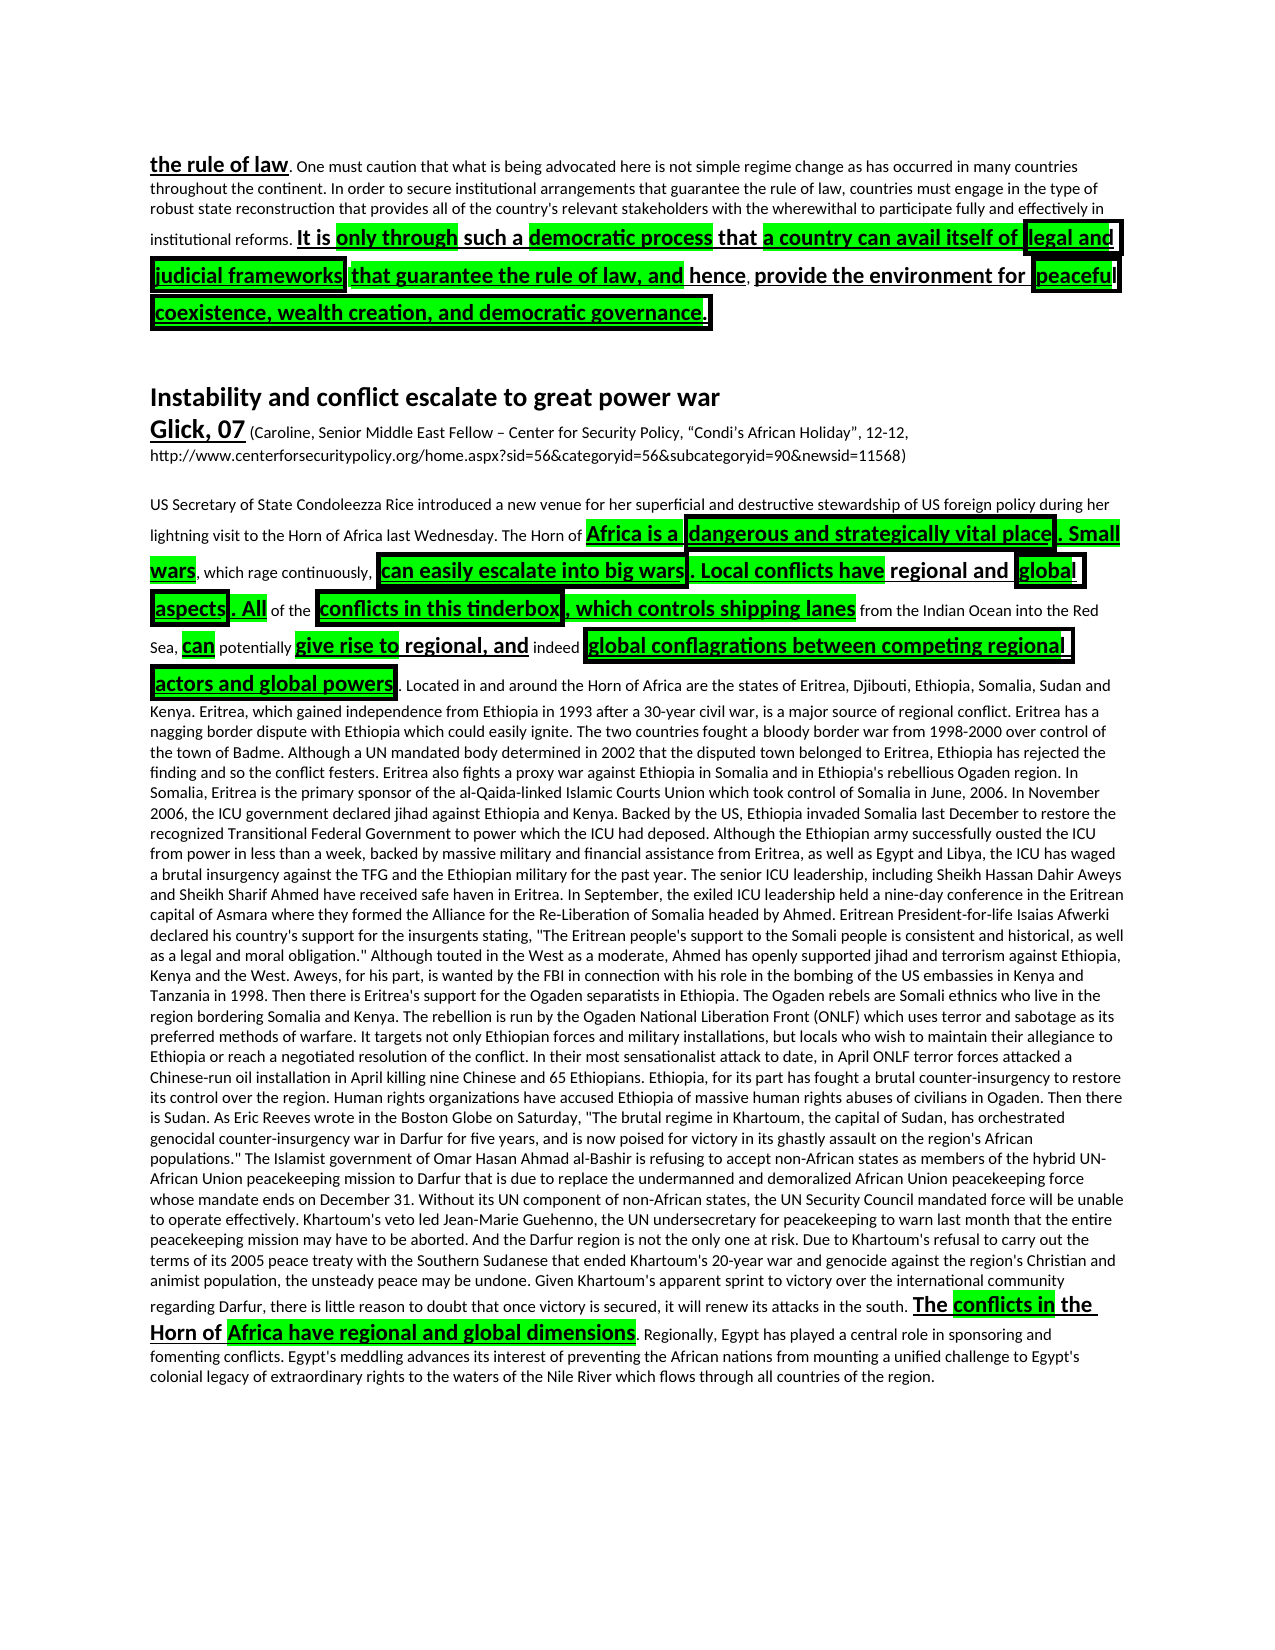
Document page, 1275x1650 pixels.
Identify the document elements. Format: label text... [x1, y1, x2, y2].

text Instability and conflict escalate to great power war [150, 380, 1125, 413]
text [150, 150, 1125, 331]
text Glick, 07 (Caroline, Senior Middle East Fellow – Center for Security Policy, “Condi’s African Holiday”, 12-12, http://www.centerforsecuritypolicy.org/home.aspx?sid=56&categoryid=56&subcategoryid=90&newsid=11568) [150, 413, 1125, 466]
text US Secretary of State Condoleezza Rice introduced a new venue for her superficial and destructive stewardship of US foreign policy during her lightning visit to the Horn of Africa last Wednesday. The Horn of Africa is a dangerous and strategically vital place. Small wars, which rage continuously, can easily escalate into big wars. Local conflicts have regional and global aspects. All of the conflicts in this tinderbox, which controls shipping lanes from the Indian Ocean into the Red Sea, can potentially give rise to regional, and indeed global conflagrations between competing regional actors and global powers. Located in and around the Horn of Africa are the states of Eritrea, Djibouti, Ethiopia, Somalia, Sudan and Kenya. Eritrea, which gained independence from Ethiopia in 1993 after a 30-year civil war, is a major source of regional conflict. Eritrea has a nagging border dispute with Ethiopia which could easily ignite. The two countries fought a bloody border war from 1998-2000 over control of the town of Badme. Although a UN mandated body determined in 2002 that the disputed town belonged to Eritrea, Ethiopia has rejected the finding and so the conflict festers. Eritrea also fights a proxy war against Ethiopia in Somalia and in Ethiopia's rebellious Ogaden region. In Somalia, Eritrea is the primary sponsor of the al-Qaida-linked Islamic Courts Union which took control of Somalia in June, 2006. In November 2006, the ICU government declared jihad against Ethiopia and Kenya. Backed by the US, Ethiopia invaded Somalia last December to restore the recognized Transitional Federal Government to power which the ICU had deposed. Although the Ethiopian army successfully ousted the ICU from power in less than a week, backed by massive military and financial assistance from Eritrea, as well as Egypt and Libya, the ICU has waged a brutal insurgency against the TFG and the Ethiopian military for the past year. The senior ICU leadership, including Sheikh Hassan Dahir Aweys and Sheikh Sharif Ahmed have received safe haven in Eritrea. In September, the exiled ICU leadership held a nine-day conference in the Eritrean capital of Asmara where they formed the Alliance for the Re-Liberation of Somalia headed by Ahmed. Eritrean President-for-life Isaias Afwerki declared his country's support for the insurgents stating, "The Eritrean people's support to the Somali people is consistent and historical, as well as a legal and moral obligation." Although touted in the West as a moderate, Ahmed has openly supported jihad and terrorism against Ethiopia, Kenya and the West. Aweys, for his part, is wanted by the FBI in connection with his role in the bombing of the US embassies in Kenya and Tanzania in 1998. Then there is Eritrea's support for the Ogaden separatists in Ethiopia. The Ogaden rebels are Somali ethnics who live in the region bordering Somalia and Kenya. The rebellion is run by the Ogaden National Liberation Front (ONLF) which uses terror and sabotage as its preferred methods of warfare. It targets not only Ethiopian forces and military installations, but locals who wish to maintain their allegiance to Ethiopia or reach a negotiated resolution of the conflict. In their most sensationalist attack to date, in April ONLF terror forces attacked a Chinese-run oil installation in April killing nine Chinese and 65 Ethiopians. Ethiopia, for its part has fought a brutal counter-insurgency to restore its control over the region. Human rights organizations have accused Ethiopia of massive human rights abuses of civilians in Ogaden. Then there is Sudan. As Eric Reeves wrote in the Boston Globe on Saturday, "The brutal regime in Khartoum, the capital of Sudan, has orchestrated genocidal counter-insurgency war in Darfur for five years, and is now poised for victory in its ghastly assault on the region's African populations." The Islamist government of Omar Hasan Ahmad al-Bashir is refusing to accept non-African states as members of the hybrid UN-African Union peacekeeping mission to Darfur that is due to replace the undermanned and demoralized African Union peacekeeping force whose mandate ends on December 31. Without its UN component of non-African states, the UN Security Council mandated force will be unable to operate effectively. Khartoum's veto led Jean-Marie Guehenno, the UN undersecretary for peacekeeping to warn last month that the entire peacekeeping mission may have to be aborted. And the Darfur region is not the only one at risk. Due to Khartoum's refusal to carry out the terms of its 2005 peace treaty with the Southern Sudanese that ended Khartoum's 20-year war and genocide against the region's Christian and animist population, the unsteady peace may be undone. Given Khartoum's apparent sprint to victory over the international community regarding Darfur, there is little reason to doubt that once victory is secured, it will renew its attacks in the south. The conflicts in the Horn of Africa have regional and global dimensions. Regionally, Egypt has played a central role in sponsoring and fomenting conflicts. Egypt's meddling advances its interest of preventing the African nations from mounting a unified challenge to Egypt's colonial legacy of extraordinary rights to the waters of the Nile River which flows through all countries of the region. [150, 494, 1125, 1387]
